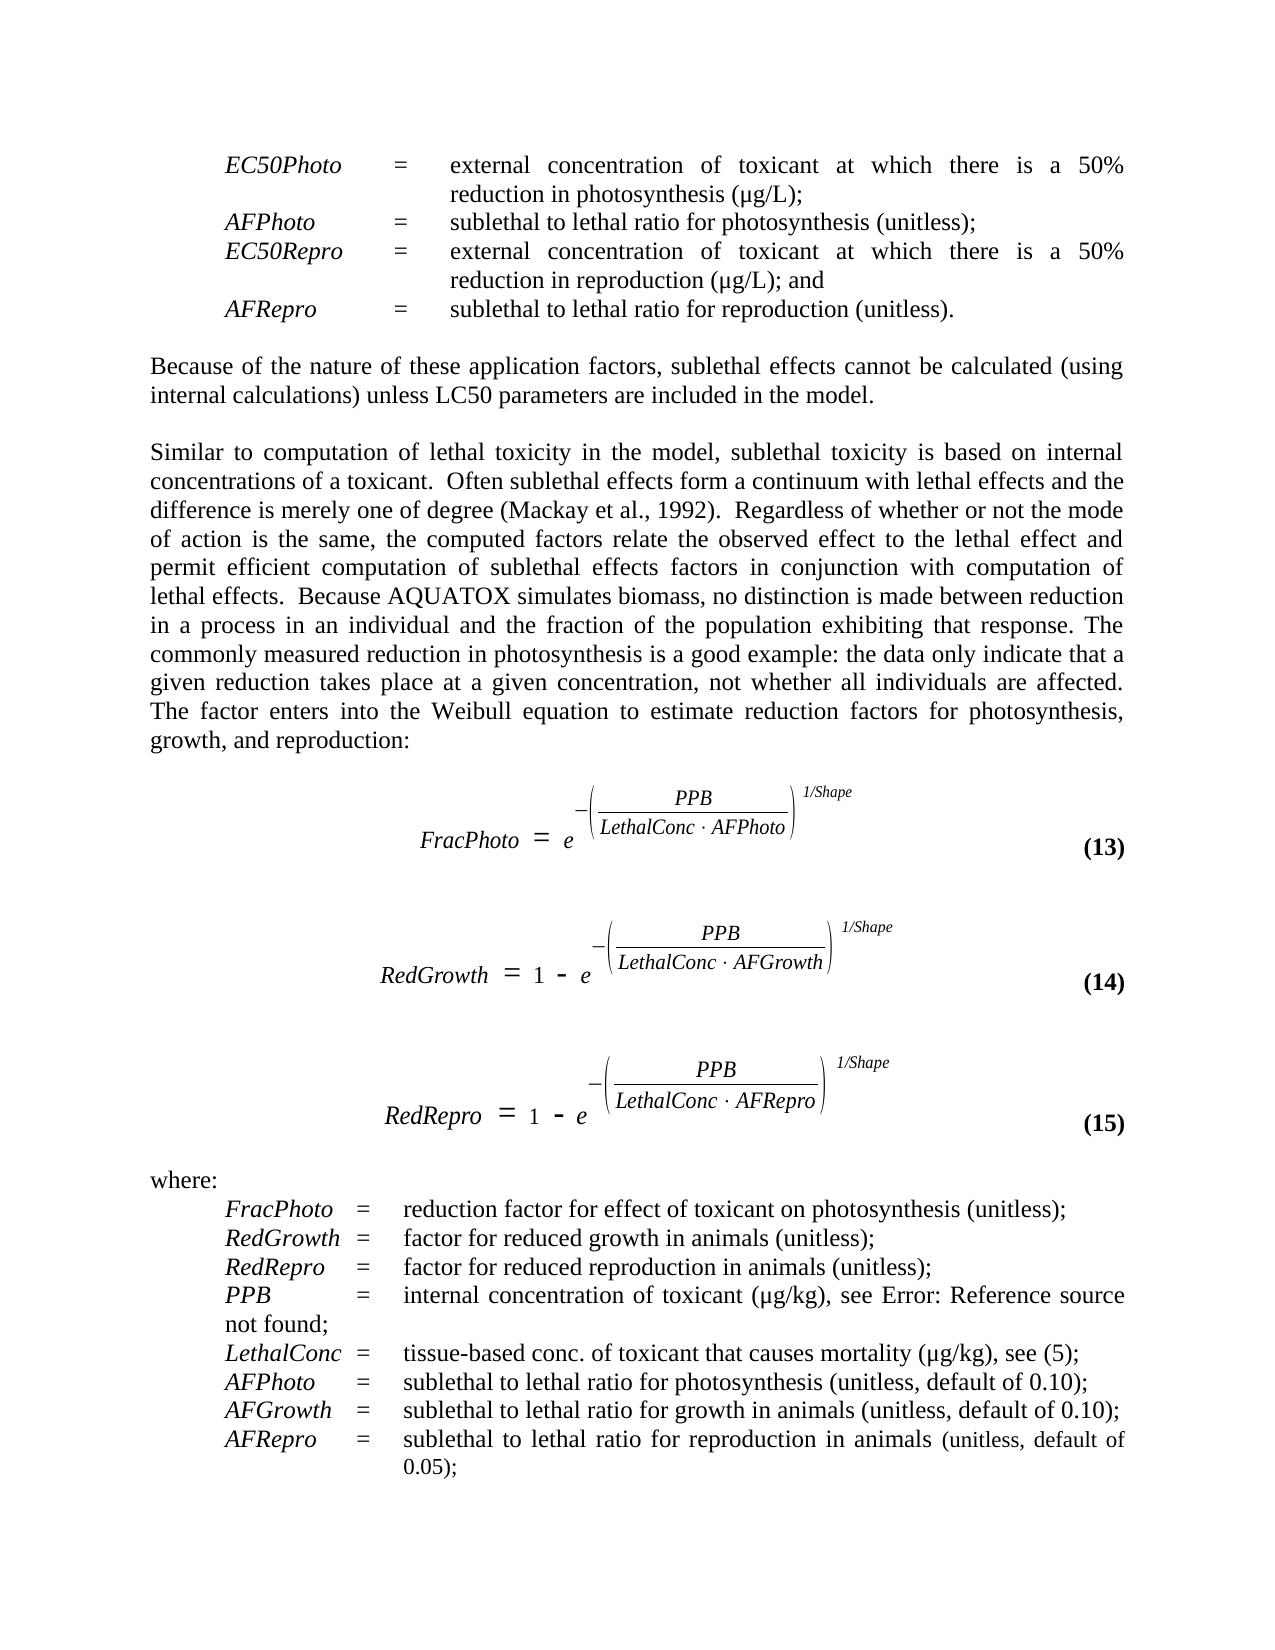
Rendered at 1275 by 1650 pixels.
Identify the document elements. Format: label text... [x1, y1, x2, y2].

text RedRepro = factor for reduced reproduction in animals (unitless); [225, 1252, 1125, 1281]
text AFRepro = sublethal to lethal ratio for reproduction in animals (unitless, default of 0.05); [225, 1424, 1125, 1479]
text where: [150, 1166, 1125, 1194]
text FracPhoto = reduction factor for effect of toxicant on photosynthesis (unitless); [225, 1194, 1125, 1223]
text Because of the nature of these application factors, sublethal effects cannot be calculated (using internal calculations) unless LC50 parameters are included in the model. [150, 351, 1125, 409]
text AFPhoto = sublethal to lethal ratio for photosynthesis (unitless, default of 0.10); [225, 1367, 1125, 1396]
text AFRepro = sublethal to lethal ratio for reproduction (unitless). [225, 294, 1125, 322]
text EC50Photo = external concentration of toxicant at which there is a 50% reduction in photosynthesis (μg/L); [225, 150, 1125, 207]
text EC50Repro = external concentration of toxicant at which there is a 50% reduction in reproduction (μg/L); and [225, 236, 1125, 294]
text RedGrowth = factor for reduced growth in animals (unitless); [225, 1223, 1125, 1252]
text AFPhoto = sublethal to lethal ratio for photosynthesis (unitless); [225, 207, 1125, 236]
text Similar to computation of lethal toxicity in the model, sublethal toxicity is based on internal concentrations of a toxicant. Often sublethal effects form a continuum with lethal effects and the difference is merely one of degree (Mackay et al., 1992). Regardless of whether or not the mode of action is the same, the computed factors relate the observed effect to the lethal effect and permit efficient computation of sublethal effects factors in conjunction with computation of lethal effects. Because AQUATOX simulates biomass, no distinction is made between reduction in a process in an individual and the fraction of the population exhibiting that response. The commonly measured reduction in photosynthesis is a good example: the data only indicate that a given reduction takes place at a given concentration, not whether all individuals are affected. The factor enters into the Weibull equation to estimate reduction factors for photosynthesis, growth, and reproduction: [150, 437, 1125, 754]
text AFGrowth = sublethal to lethal ratio for growth in animals (unitless, default of 0.10); [225, 1396, 1125, 1424]
